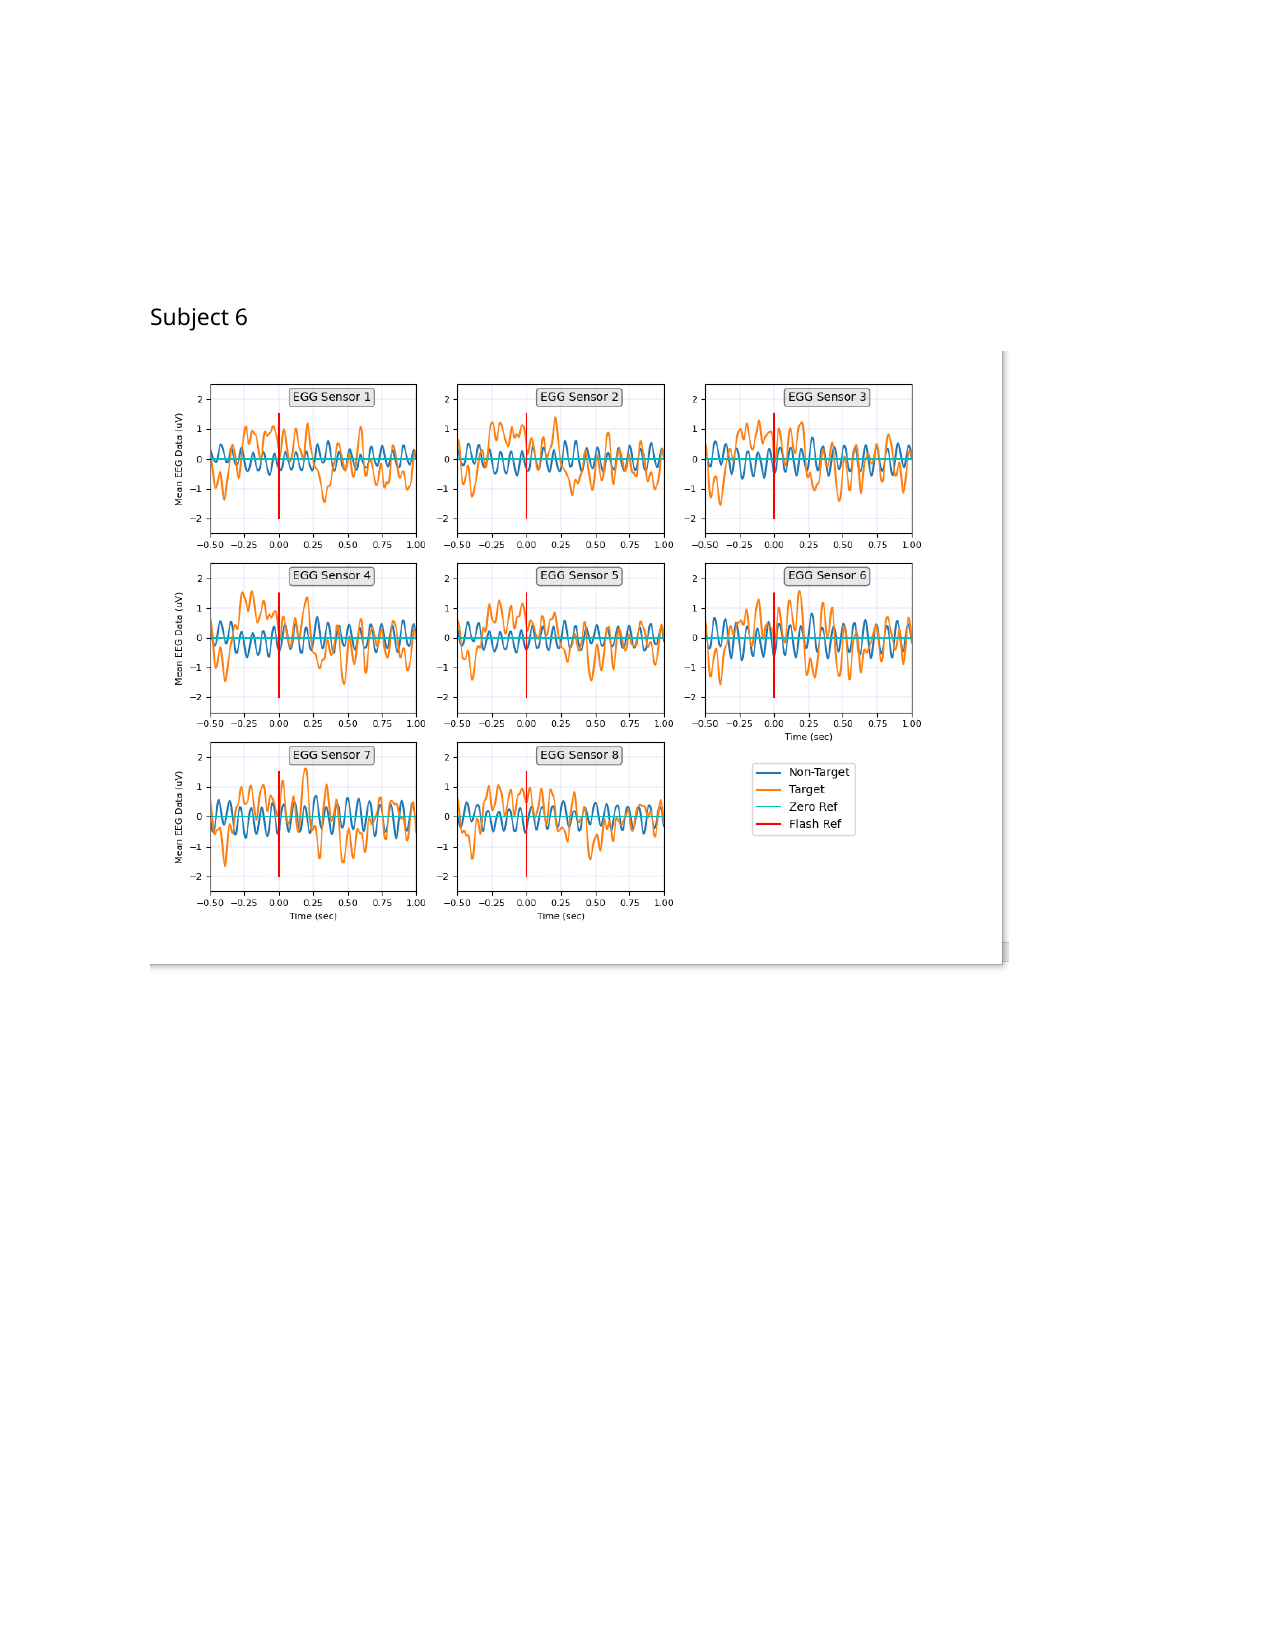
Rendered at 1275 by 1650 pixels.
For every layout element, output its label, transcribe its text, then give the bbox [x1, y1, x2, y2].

text Subject 6 [150, 301, 1125, 332]
picture [150, 351, 1009, 979]
